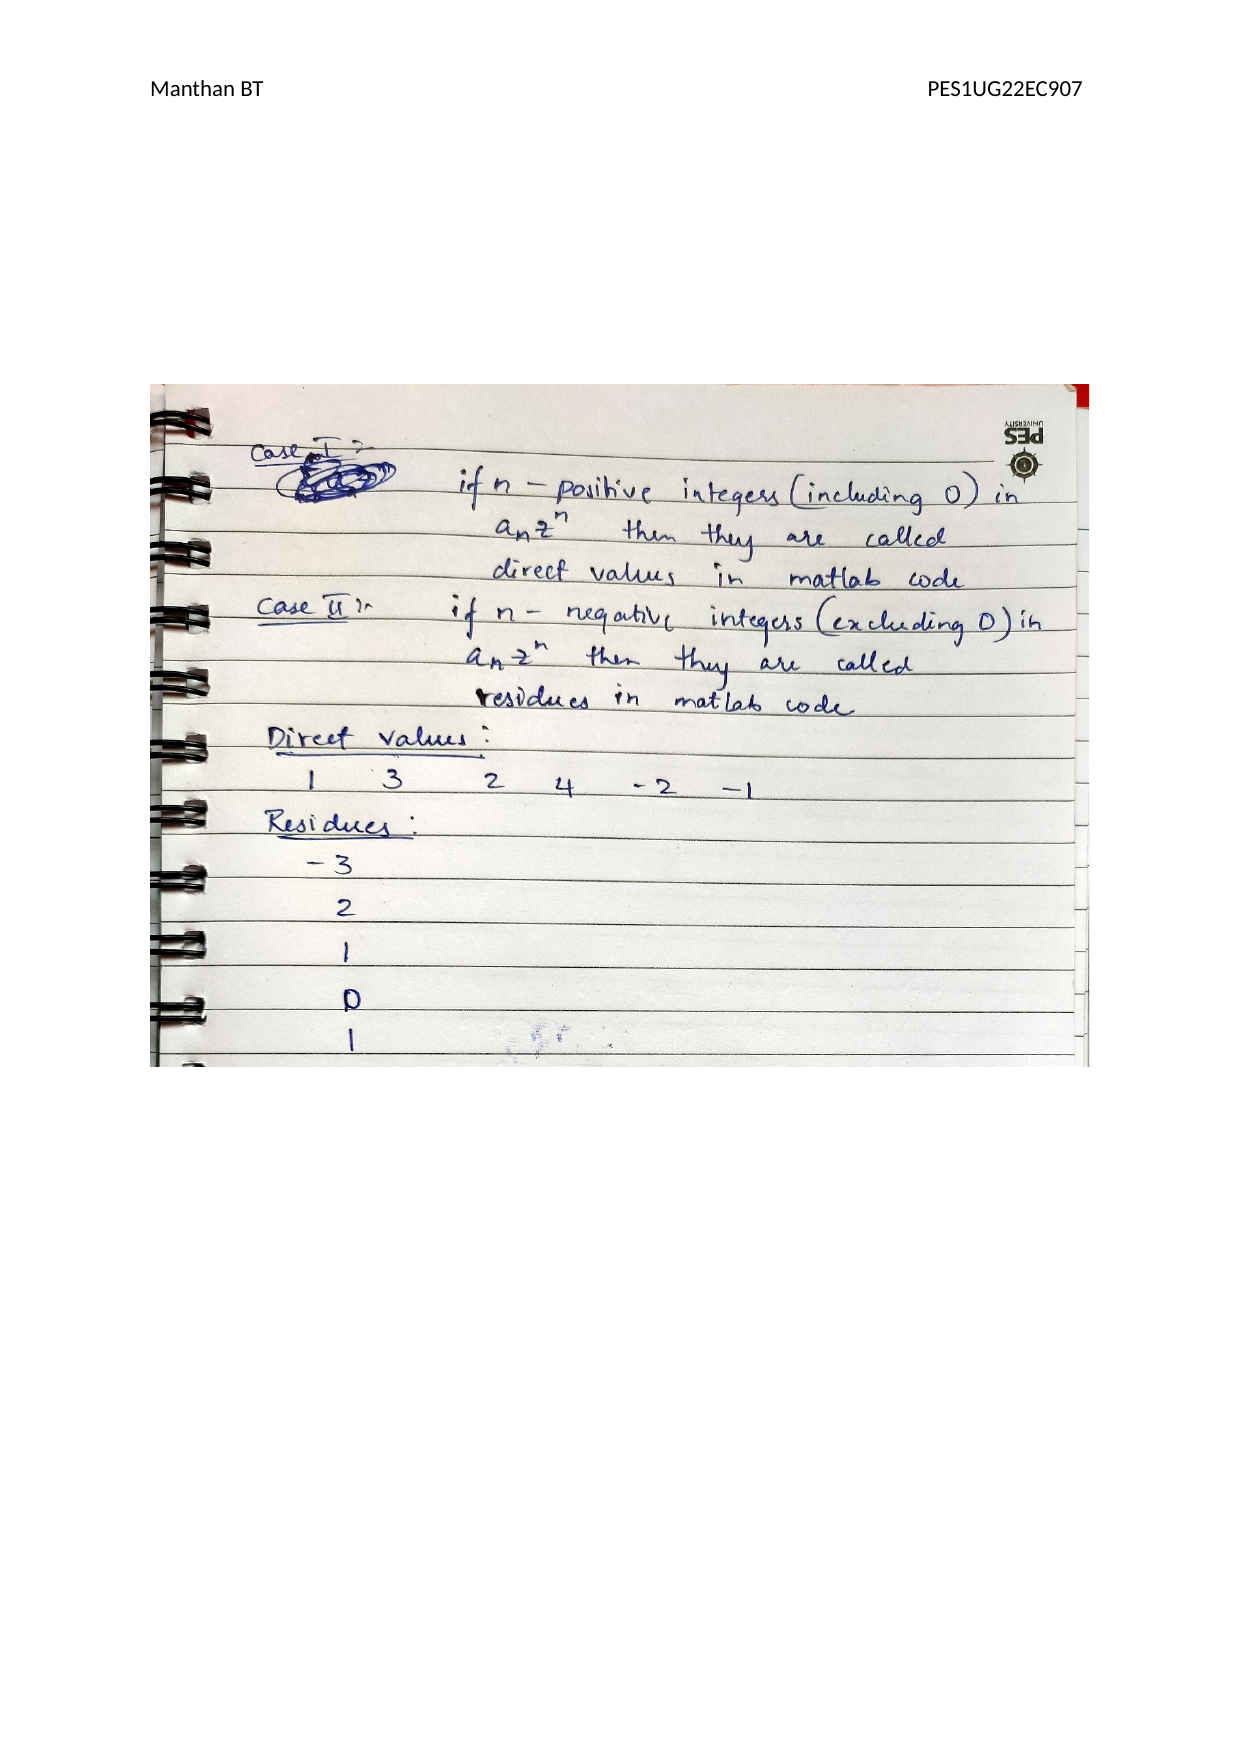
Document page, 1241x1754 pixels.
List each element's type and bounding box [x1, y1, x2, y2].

picture [150, 384, 1090, 1067]
